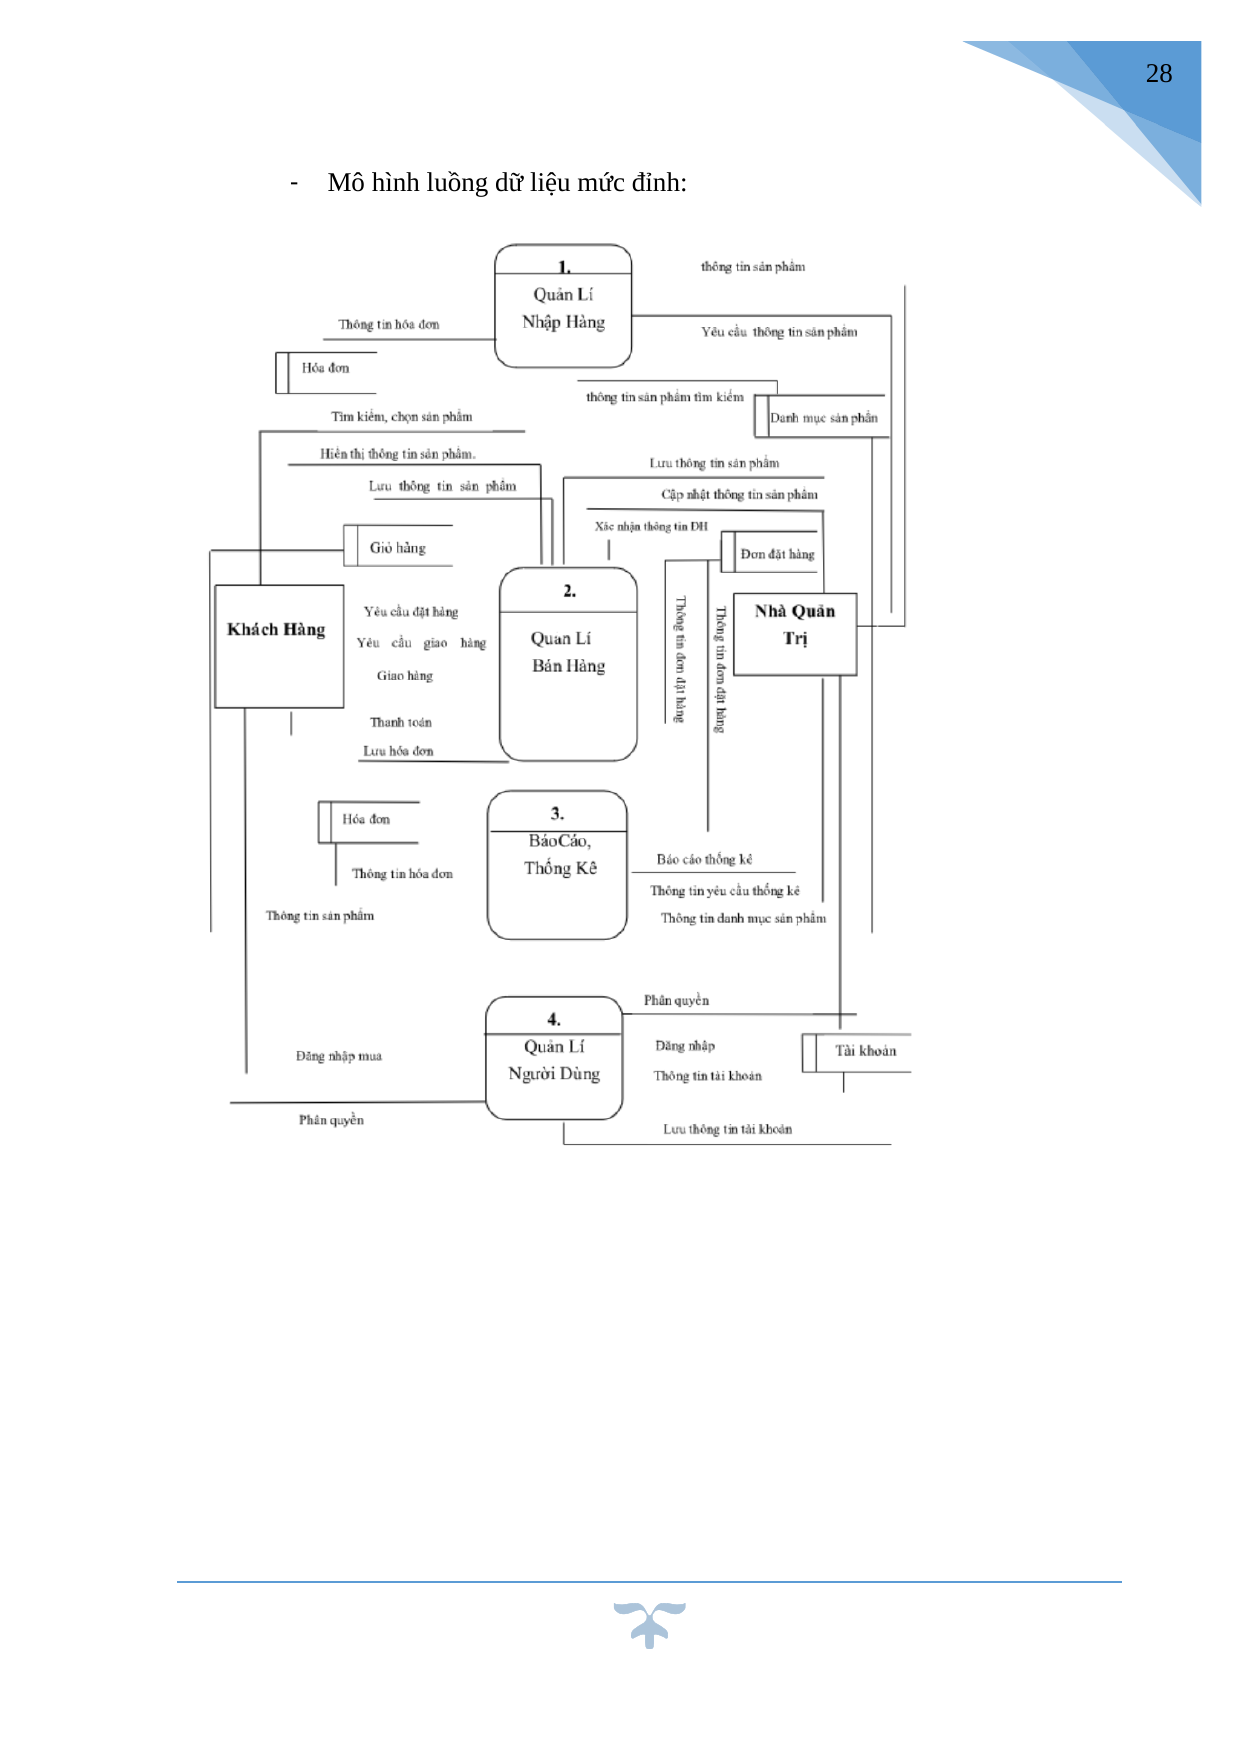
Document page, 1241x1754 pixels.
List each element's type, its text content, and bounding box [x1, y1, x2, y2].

picture [962, 41, 1202, 207]
list Mô hình luồng dữ liệu mức đỉnh: [290, 165, 1122, 198]
picture [178, 215, 977, 1158]
